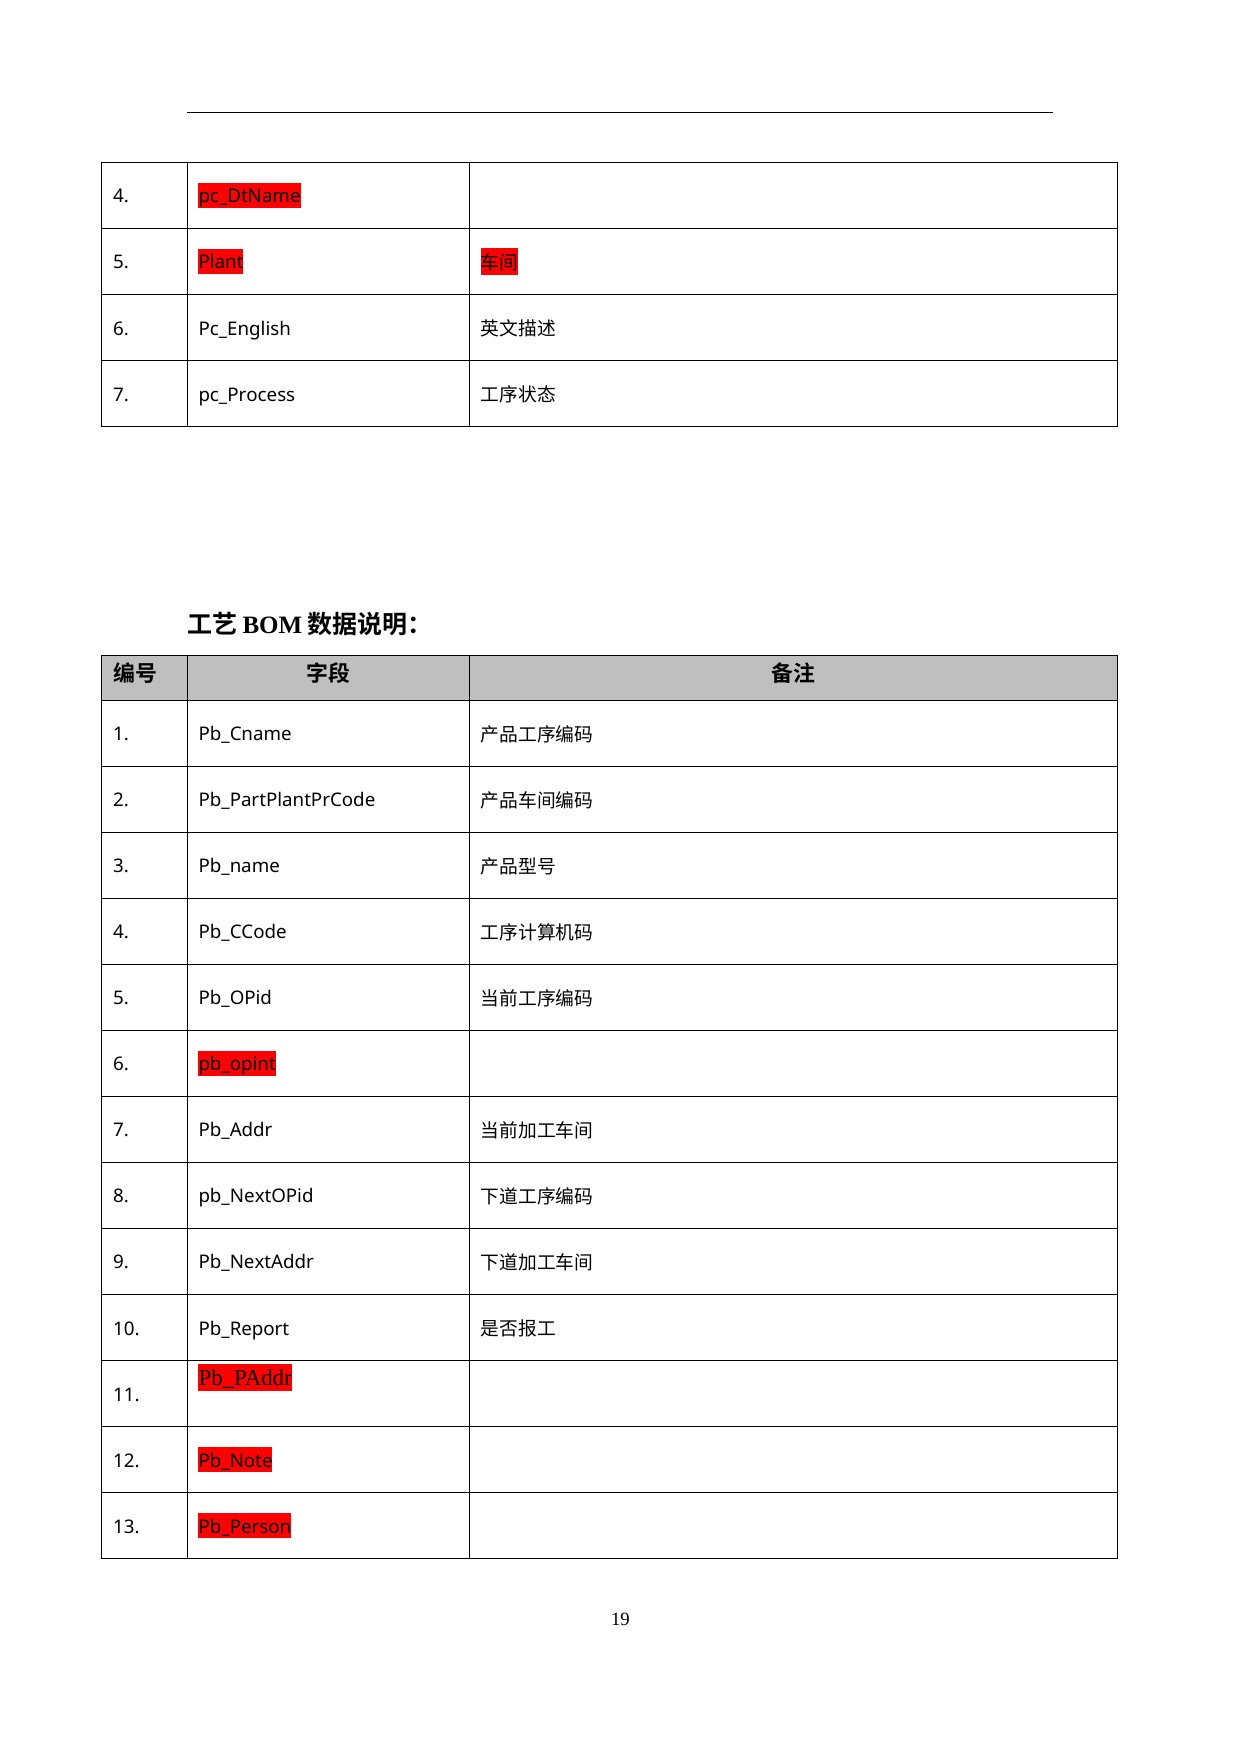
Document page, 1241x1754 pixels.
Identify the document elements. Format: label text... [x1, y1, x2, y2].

table_cell 下道工序编码 [470, 1163, 1117, 1228]
table_cell 下道加工车间 [470, 1229, 1117, 1294]
table_cell Plant [188, 229, 469, 294]
table_cell Pb_PAddr [188, 1361, 469, 1426]
table_cell [102, 1427, 187, 1492]
table_cell [102, 361, 187, 426]
table_cell 产品型号 [470, 833, 1117, 898]
table_cell [102, 1031, 187, 1096]
table_cell Pb_Cname [188, 701, 469, 766]
table_cell [102, 1295, 187, 1360]
table_cell 英文描述 [470, 295, 1117, 360]
table_cell Pb_OPid [188, 965, 469, 1030]
table_cell [470, 1361, 1117, 1426]
table_cell [102, 833, 187, 898]
table_cell [102, 1163, 187, 1228]
table_header 备注 [470, 656, 1117, 700]
table_cell Pb_Note [188, 1427, 469, 1492]
table_cell pb_opint [188, 1031, 469, 1096]
table_cell Pb_Person [188, 1493, 469, 1558]
table_cell 车间 [470, 229, 1117, 294]
table_cell 工序状态 [470, 361, 1117, 426]
table_cell [102, 1493, 187, 1558]
table_cell [102, 1361, 187, 1426]
table_cell Pc_English [188, 295, 469, 360]
table_cell [102, 229, 187, 294]
table_cell [470, 1493, 1117, 1558]
table_cell 工序计算机码 [470, 899, 1117, 964]
table_cell [102, 1097, 187, 1162]
table_cell [470, 1427, 1117, 1492]
table_cell Pb_Report [188, 1295, 469, 1360]
table_header 字段 [188, 656, 469, 700]
table_cell Pb_NextAddr [188, 1229, 469, 1294]
table_cell [102, 899, 187, 964]
table_cell 是否报工 [470, 1295, 1117, 1360]
table_cell Pb_PartPlantPrCode [188, 767, 469, 832]
table_cell Pb_Addr [188, 1097, 469, 1162]
table_cell 产品工序编码 [470, 701, 1117, 766]
table_header 编号 [102, 656, 187, 700]
table_cell [102, 163, 187, 228]
table_cell Pb_name [188, 833, 469, 898]
table_cell [102, 965, 187, 1030]
table_cell pc_Process [188, 361, 469, 426]
text 工艺BOM数据说明： [187, 590, 1053, 655]
table_cell [470, 1031, 1117, 1096]
table_cell 当前工序编码 [470, 965, 1117, 1030]
table_cell [102, 295, 187, 360]
table_cell [102, 767, 187, 832]
table_cell [102, 701, 187, 766]
table_cell 当前加工车间 [470, 1097, 1117, 1162]
table_cell pb_NextOPid [188, 1163, 469, 1228]
table_cell Pb_CCode [188, 899, 469, 964]
table_cell pc_DtName [188, 163, 469, 228]
table_cell [470, 163, 1117, 228]
table_cell 产品车间编码 [470, 767, 1117, 832]
table_cell [102, 1229, 187, 1294]
